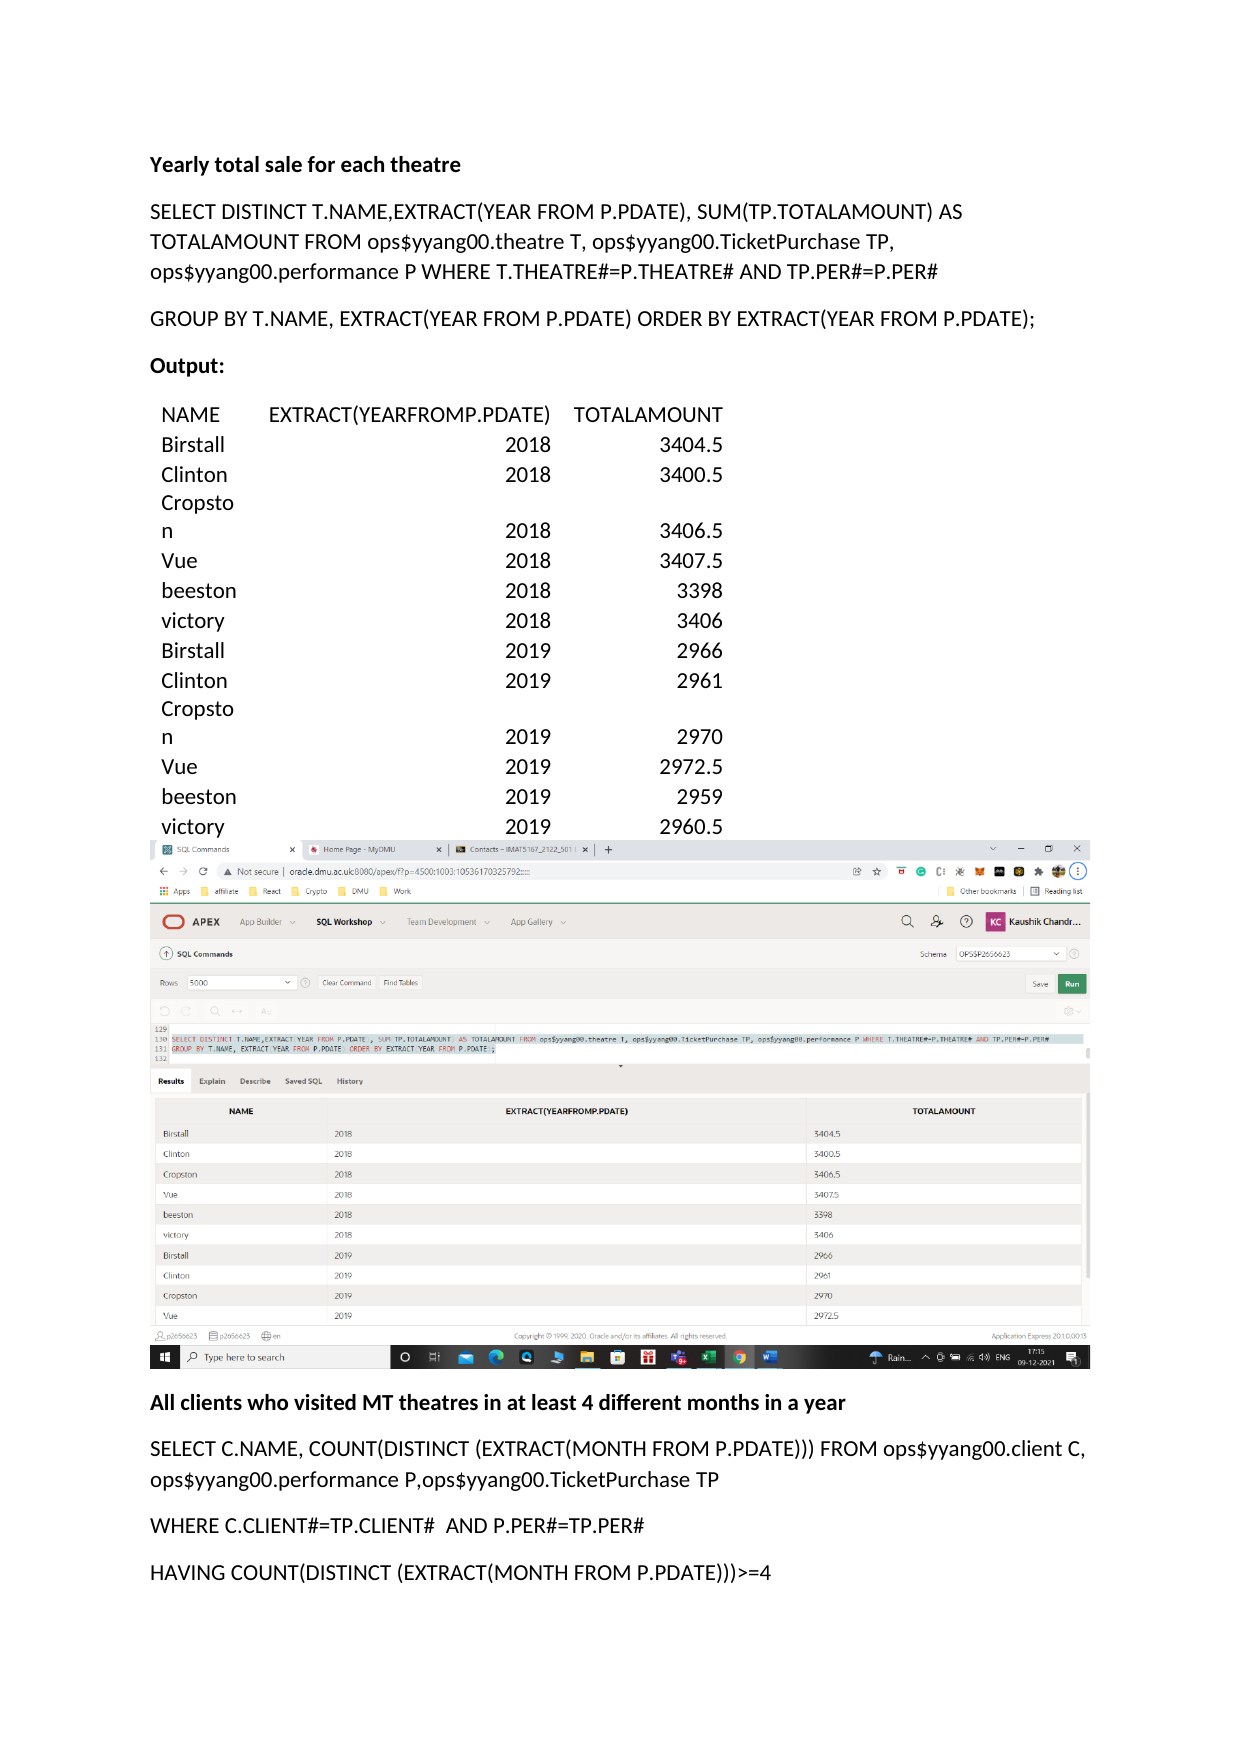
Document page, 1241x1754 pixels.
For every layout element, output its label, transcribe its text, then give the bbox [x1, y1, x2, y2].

table_cell 2018 [258, 544, 562, 574]
table_cell 2970 [563, 694, 734, 750]
table_cell 2018 [258, 458, 562, 488]
table_cell Clinton [150, 458, 257, 488]
table_cell 2018 [258, 574, 562, 604]
table_cell beeston [150, 574, 257, 604]
table_cell 2961 [563, 664, 734, 694]
text Yearly total sale for each theatre [150, 150, 1090, 178]
table_cell 2019 [258, 694, 562, 750]
table_cell 3406.5 [563, 488, 734, 544]
table_cell Cropston [150, 694, 257, 750]
table_cell Birstall [150, 428, 257, 458]
table_cell 2959 [563, 780, 734, 810]
table_cell 2972.5 [563, 750, 734, 780]
table_cell 2018 [258, 604, 562, 634]
table_cell 2019 [258, 810, 562, 840]
table_cell 3398 [563, 574, 734, 604]
table_cell beeston [150, 780, 257, 810]
table_cell Vue [150, 544, 257, 574]
text WHERE C.CLIENT#=TP.CLIENT# AND P.PER#=TP.PER# [150, 1512, 1090, 1540]
table_cell Vue [150, 750, 257, 780]
table_cell 2019 [258, 634, 562, 664]
table_cell 2960.5 [563, 810, 734, 840]
text Output: [150, 351, 1090, 379]
table_cell 3407.5 [563, 544, 734, 574]
table_cell victory [150, 604, 257, 634]
table_header EXTRACT(YEARFROMP.PDATE) [258, 398, 562, 428]
table_header TOTALAMOUNT [563, 398, 734, 428]
table_cell 2019 [258, 664, 562, 694]
table_header NAME [150, 398, 257, 428]
text GROUP BY T.NAME, EXTRACT(YEAR FROM P.PDATE) ORDER BY EXTRACT(YEAR FROM P.PDATE); [150, 304, 1090, 332]
table_cell 3400.5 [563, 458, 734, 488]
table_cell 3406 [563, 604, 734, 634]
table_cell victory [150, 810, 257, 840]
table_cell Clinton [150, 664, 257, 694]
text HAVING COUNT(DISTINCT (EXTRACT(MONTH FROM P.PDATE)))>=4 [150, 1558, 1090, 1587]
table_cell Birstall [150, 634, 257, 664]
table_cell 3404.5 [563, 428, 734, 458]
table_cell 2019 [258, 750, 562, 780]
text SELECT C.NAME, COUNT(DISTINCT (EXTRACT(MONTH FROM P.PDATE))) FROM ops$yyang00.client C, ops$yyang00.performance P,ops$yyang00.TicketPurchase TP [150, 1434, 1090, 1493]
text SELECT DISTINCT T.NAME,EXTRACT(YEAR FROM P.PDATE), SUM(TP.TOTALAMOUNT) AS TOTALAMOUNT FROM ops$yyang00.theatre T, ops$yyang00.TicketPurchase TP, ops$yyang00.performance P WHERE T.THEATRE#=P.THEATRE# AND TP.PER#=P.PER# [150, 197, 1090, 285]
table_cell Cropston [150, 488, 257, 544]
table_cell 2019 [258, 780, 562, 810]
text All clients who visited MT theatres in at least 4 different months in a year [150, 1388, 1090, 1416]
table_cell 2018 [258, 428, 562, 458]
picture [150, 840, 1091, 1369]
table_cell 2018 [258, 488, 562, 544]
table_cell 2966 [563, 634, 734, 664]
